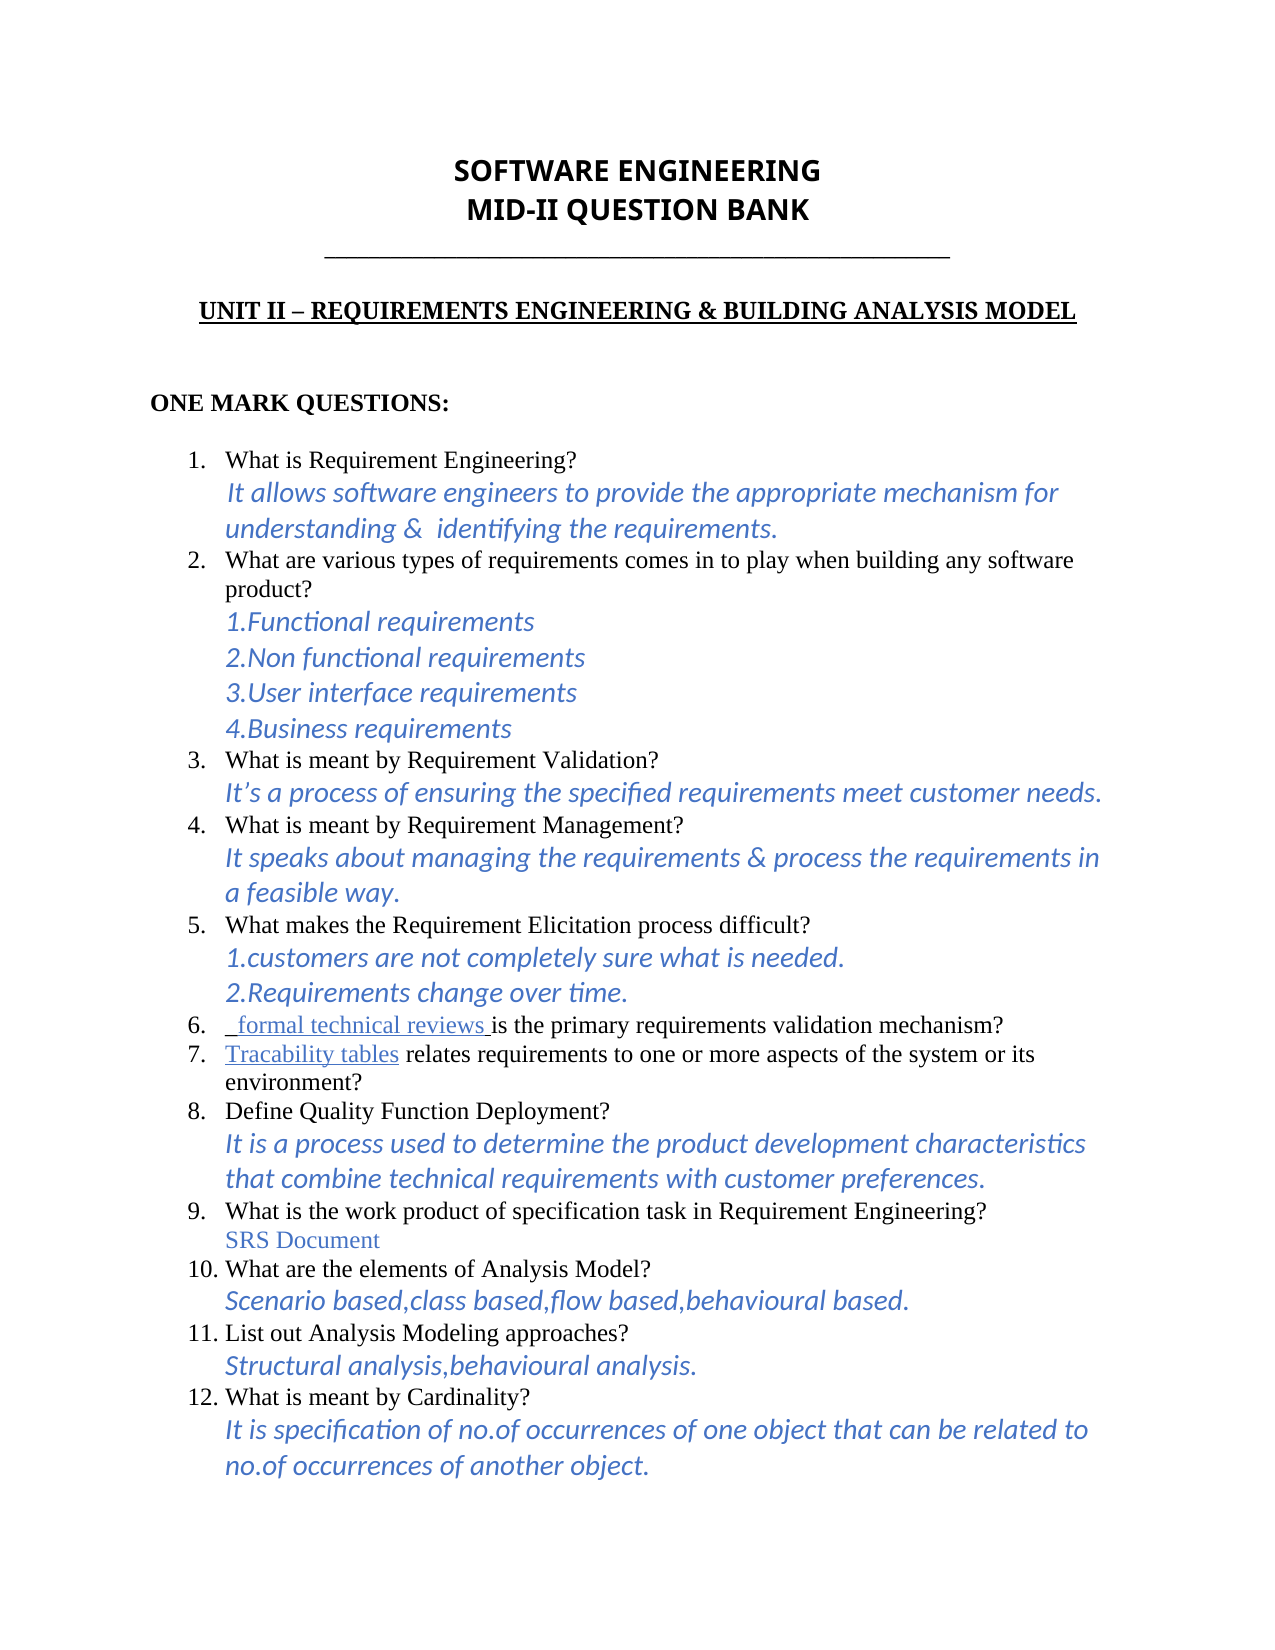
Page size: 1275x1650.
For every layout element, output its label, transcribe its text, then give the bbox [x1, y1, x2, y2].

text UNIT II – REQUIREMENTS ENGINEERING & BUILDING ANALYSIS MODEL [150, 294, 1125, 327]
list What is the work product of specification task in Requirement Engineering? [187, 1196, 1125, 1225]
text Scenario based,class based,flow based,behavioural based. [225, 1282, 1125, 1318]
text 3.User interface requirements [225, 674, 1125, 710]
text ONE MARK QUESTIONS: [150, 388, 1125, 417]
text It allows software engineers to provide the appropriate mechanism for [187, 474, 1125, 510]
text It’s a process of ensuring the specified requirements meet customer needs. [225, 774, 1125, 810]
text 2.Non functional requirements [225, 639, 1125, 674]
text It is a process used to determine the product development characteristics that combine technical requirements with customer preferences. [225, 1125, 1125, 1196]
text It is specification of no.of occurrences of one object that can be related to no.of occurrences of another object. [225, 1411, 1125, 1482]
list What is meant by Requirement Management? [187, 810, 1125, 839]
text 1.customers are not completely sure what is needed. [225, 939, 1125, 974]
text Structural analysis,behavioural analysis. [225, 1347, 1125, 1382]
list What is Requirement Engineering? [187, 446, 1125, 474]
list What are the elements of Analysis Model? [187, 1254, 1125, 1282]
text 2.Requirements change over time. [225, 974, 1125, 1010]
list What are various types of requirements comes in to play when building any software product? [187, 546, 1125, 603]
text understanding & identifying the requirements. [150, 510, 1125, 546]
text 1.Functional requirements [225, 603, 1125, 639]
list What is meant by Requirement Validation? [187, 746, 1125, 774]
text _________________________________________________________ [150, 229, 1125, 262]
list What is meant by Cardinality? [187, 1382, 1125, 1411]
list Tracability tables relates requirements to one or more aspects of the system or its environment? [187, 1039, 1125, 1096]
text SOFTWARE ENGINEERING [150, 150, 1125, 190]
list _formal technical reviews is the primary requirements validation mechanism? [187, 1010, 1125, 1039]
list What makes the Requirement Elicitation process difficult? [187, 910, 1125, 939]
text 4.Business requirements [225, 710, 1125, 746]
list List out Analysis Modeling approaches? [187, 1318, 1125, 1347]
text It speaks about managing the requirements & process the requirements in a feasible way. [225, 839, 1125, 910]
list Define Quality Function Deployment? [187, 1096, 1125, 1125]
text MID-II QUESTION BANK [150, 190, 1125, 229]
text SRS Document [225, 1225, 1125, 1254]
